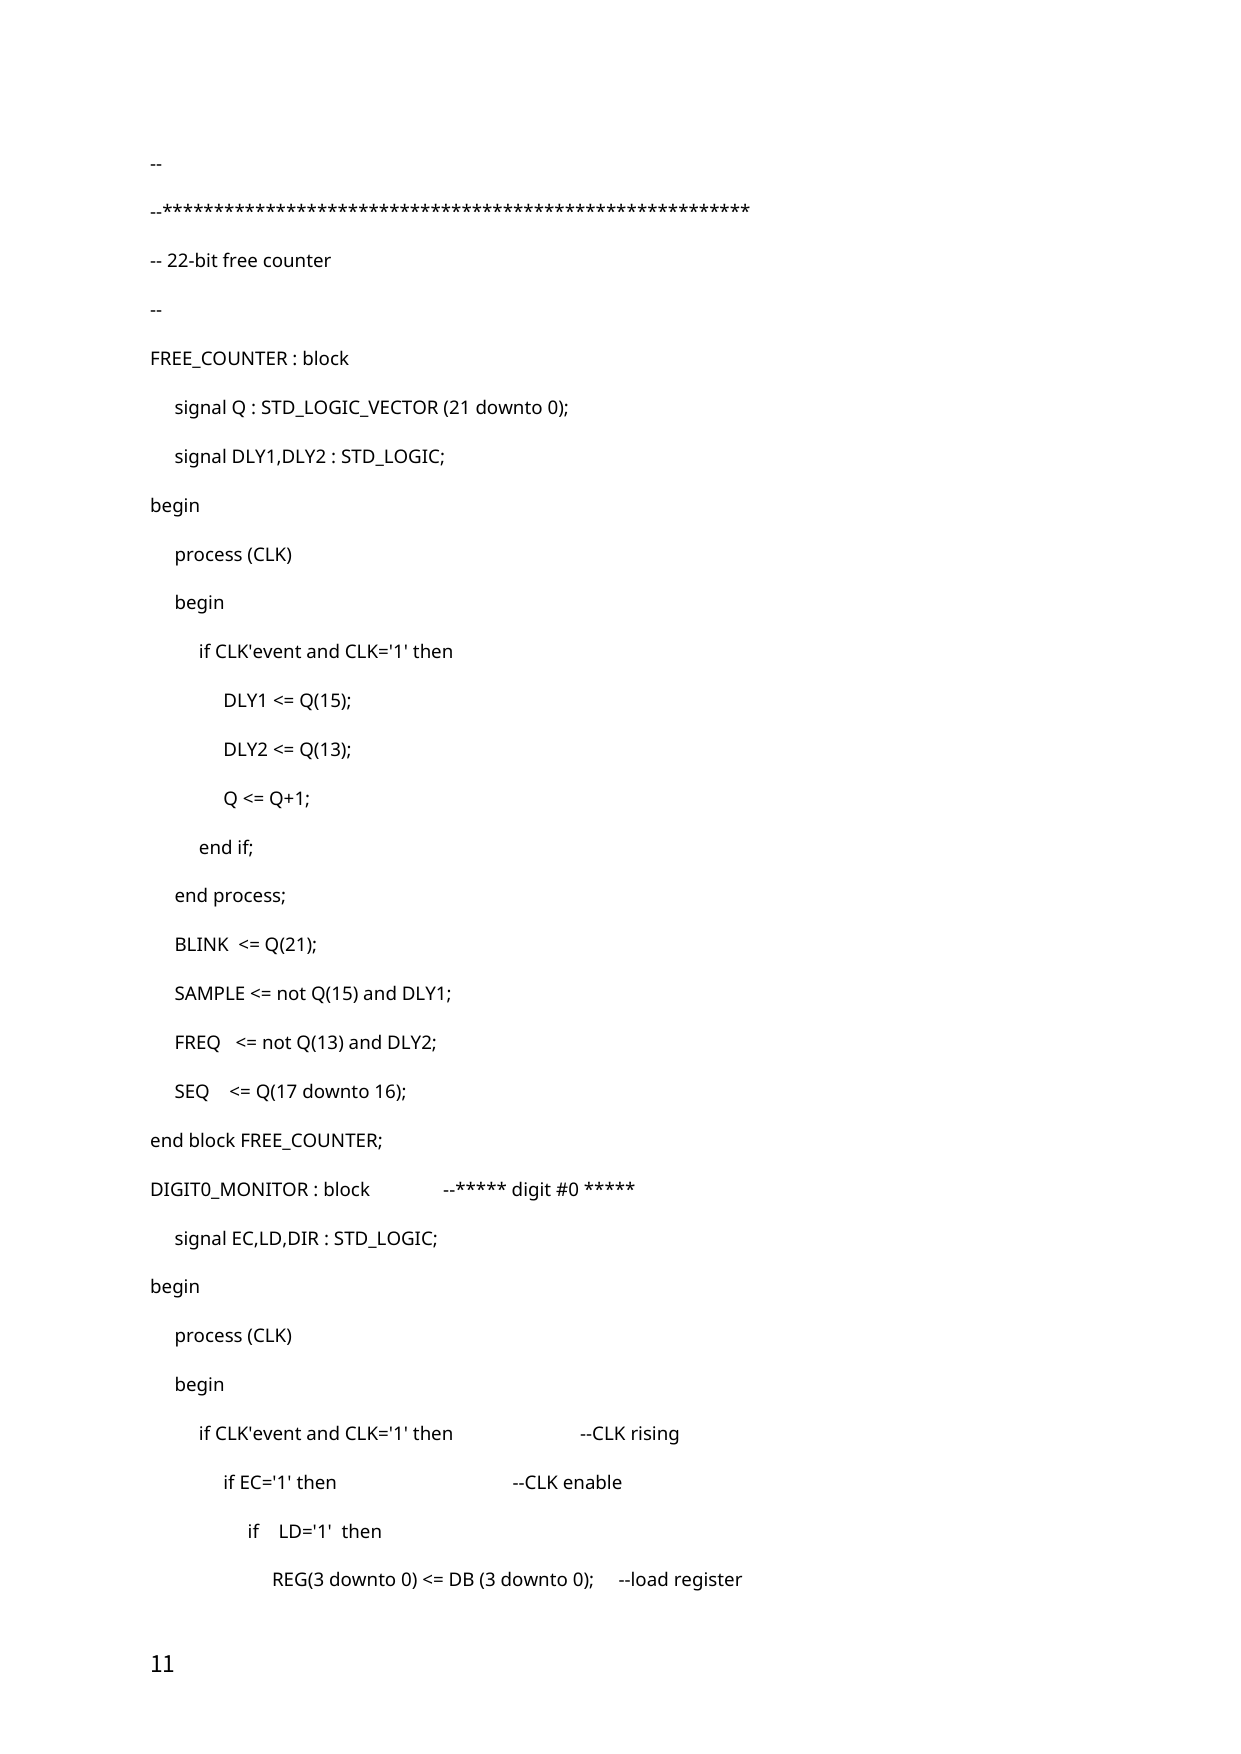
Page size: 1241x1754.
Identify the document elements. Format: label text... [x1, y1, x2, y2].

text signal Q : STD_LOGIC_VECTOR (21 downto 0); [150, 394, 1090, 420]
text --********************************************************* [150, 199, 1090, 224]
text REG(3 downto 0) <= DB (3 downto 0); --load register [150, 1567, 1090, 1592]
text if CLK'event and CLK='1' then [150, 638, 1090, 664]
text end if; [150, 834, 1090, 859]
text DIGIT0_MONITOR : block --***** digit #0 ***** [150, 1176, 1090, 1201]
text if EC='1' then --CLK enable [150, 1469, 1090, 1494]
text Q <= Q+1; [150, 785, 1090, 811]
text -- [150, 297, 1090, 322]
text SEQ <= Q(17 downto 16); [150, 1078, 1090, 1104]
text begin [150, 1371, 1090, 1397]
text DLY2 <= Q(13); [150, 736, 1090, 762]
text signal EC,LD,DIR : STD_LOGIC; [150, 1225, 1090, 1250]
text FREE_COUNTER : block [150, 345, 1090, 371]
text begin [150, 1274, 1090, 1299]
text BLINK <= Q(21); [150, 932, 1090, 957]
text end process; [150, 883, 1090, 908]
text process (CLK) [150, 541, 1090, 566]
text end block FREE_COUNTER; [150, 1127, 1090, 1153]
text SAMPLE <= not Q(15) and DLY1; [150, 981, 1090, 1006]
text signal DLY1,DLY2 : STD_LOGIC; [150, 443, 1090, 469]
text begin [150, 590, 1090, 615]
text if LD='1' then [150, 1518, 1090, 1543]
text -- 22-bit free counter [150, 248, 1090, 273]
text begin [150, 492, 1090, 517]
text -- [150, 150, 1090, 176]
text DLY1 <= Q(15); [150, 687, 1090, 713]
text FREQ <= not Q(13) and DLY2; [150, 1029, 1090, 1055]
text process (CLK) [150, 1322, 1090, 1348]
text if CLK'event and CLK='1' then --CLK rising [150, 1420, 1090, 1446]
